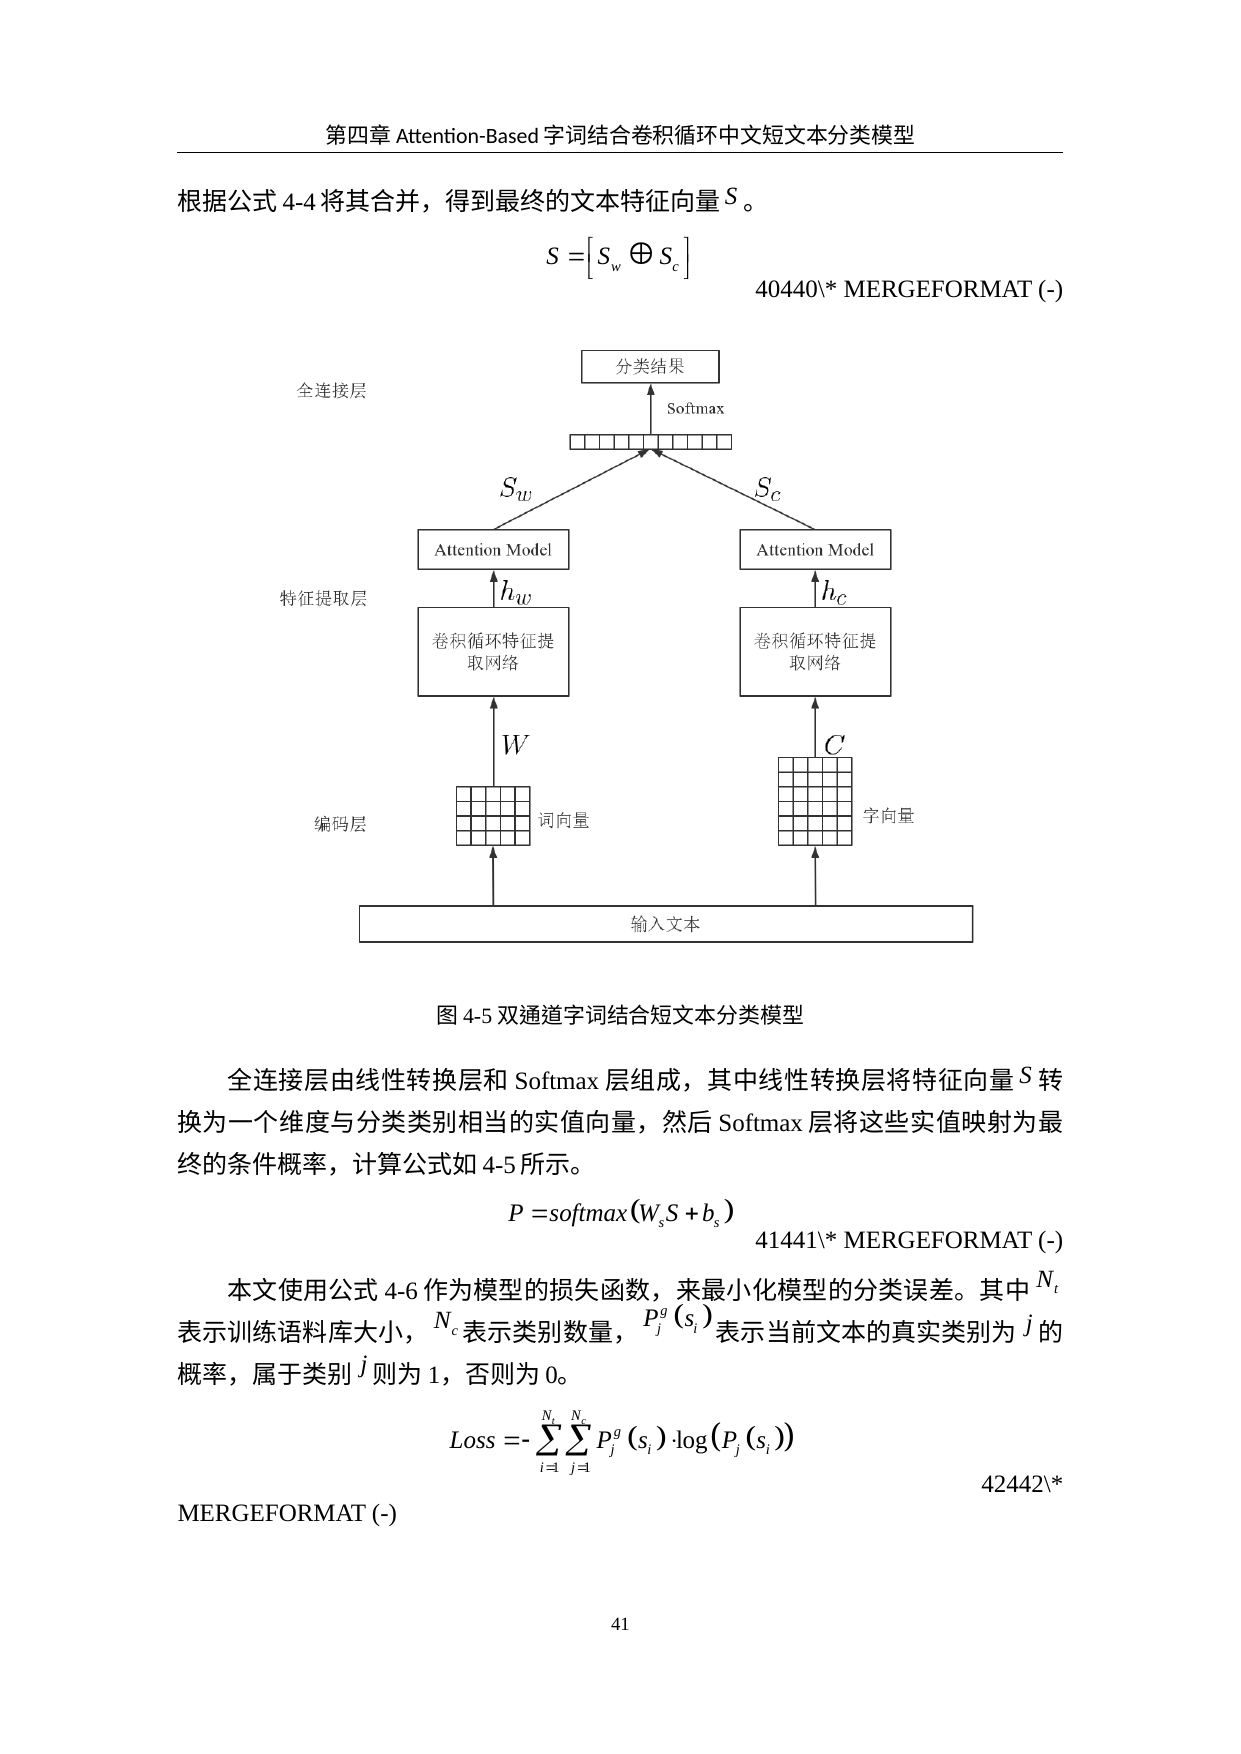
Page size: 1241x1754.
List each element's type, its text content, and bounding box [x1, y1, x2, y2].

picture [244, 315, 996, 965]
text 全连接层由线性转换层和Softmax层组成，其中线性转换层将特征向量转换为一个维度与分类类别相当的实值向量，然后Softmax层将这些实值映射为最终的条件概率，计算公式如4-5所示。 [177, 1056, 1063, 1181]
text 图4-5 双通道字词结合短文本分类模型 [177, 990, 1063, 1031]
text 本文使用公式4-6作为模型的损失函数，来最小化模型的分类误差。其中表示训练语料库大小，表示类别数量，表示当前文本的真实类别为的概率，属于类别则为1，否则为0。 [177, 1266, 1063, 1391]
